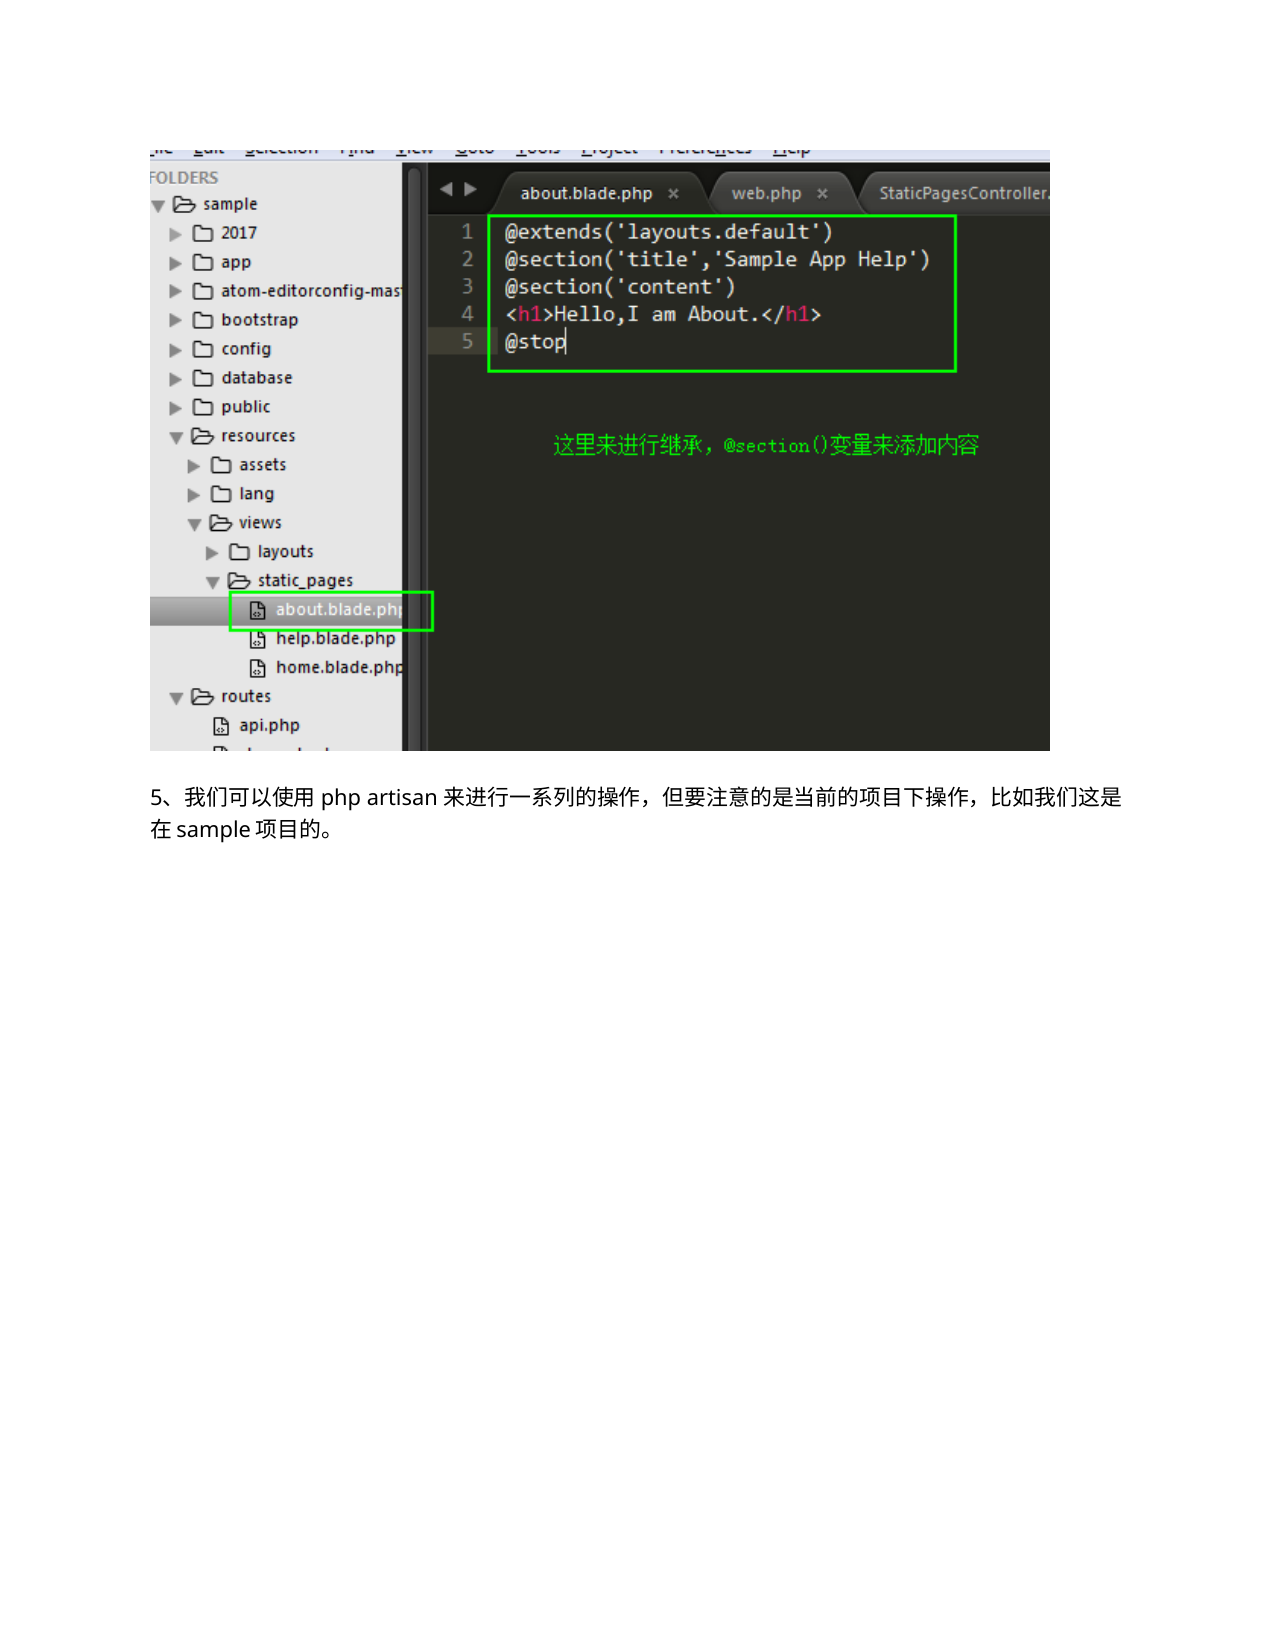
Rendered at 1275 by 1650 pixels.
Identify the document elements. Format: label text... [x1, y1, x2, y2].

picture [150, 150, 1050, 751]
text 5、我们可以使用php artisan 来进行一系列的操作，但要注意的是当前的项目下操作，比如我们这是在sample项目的。 [150, 780, 1125, 844]
